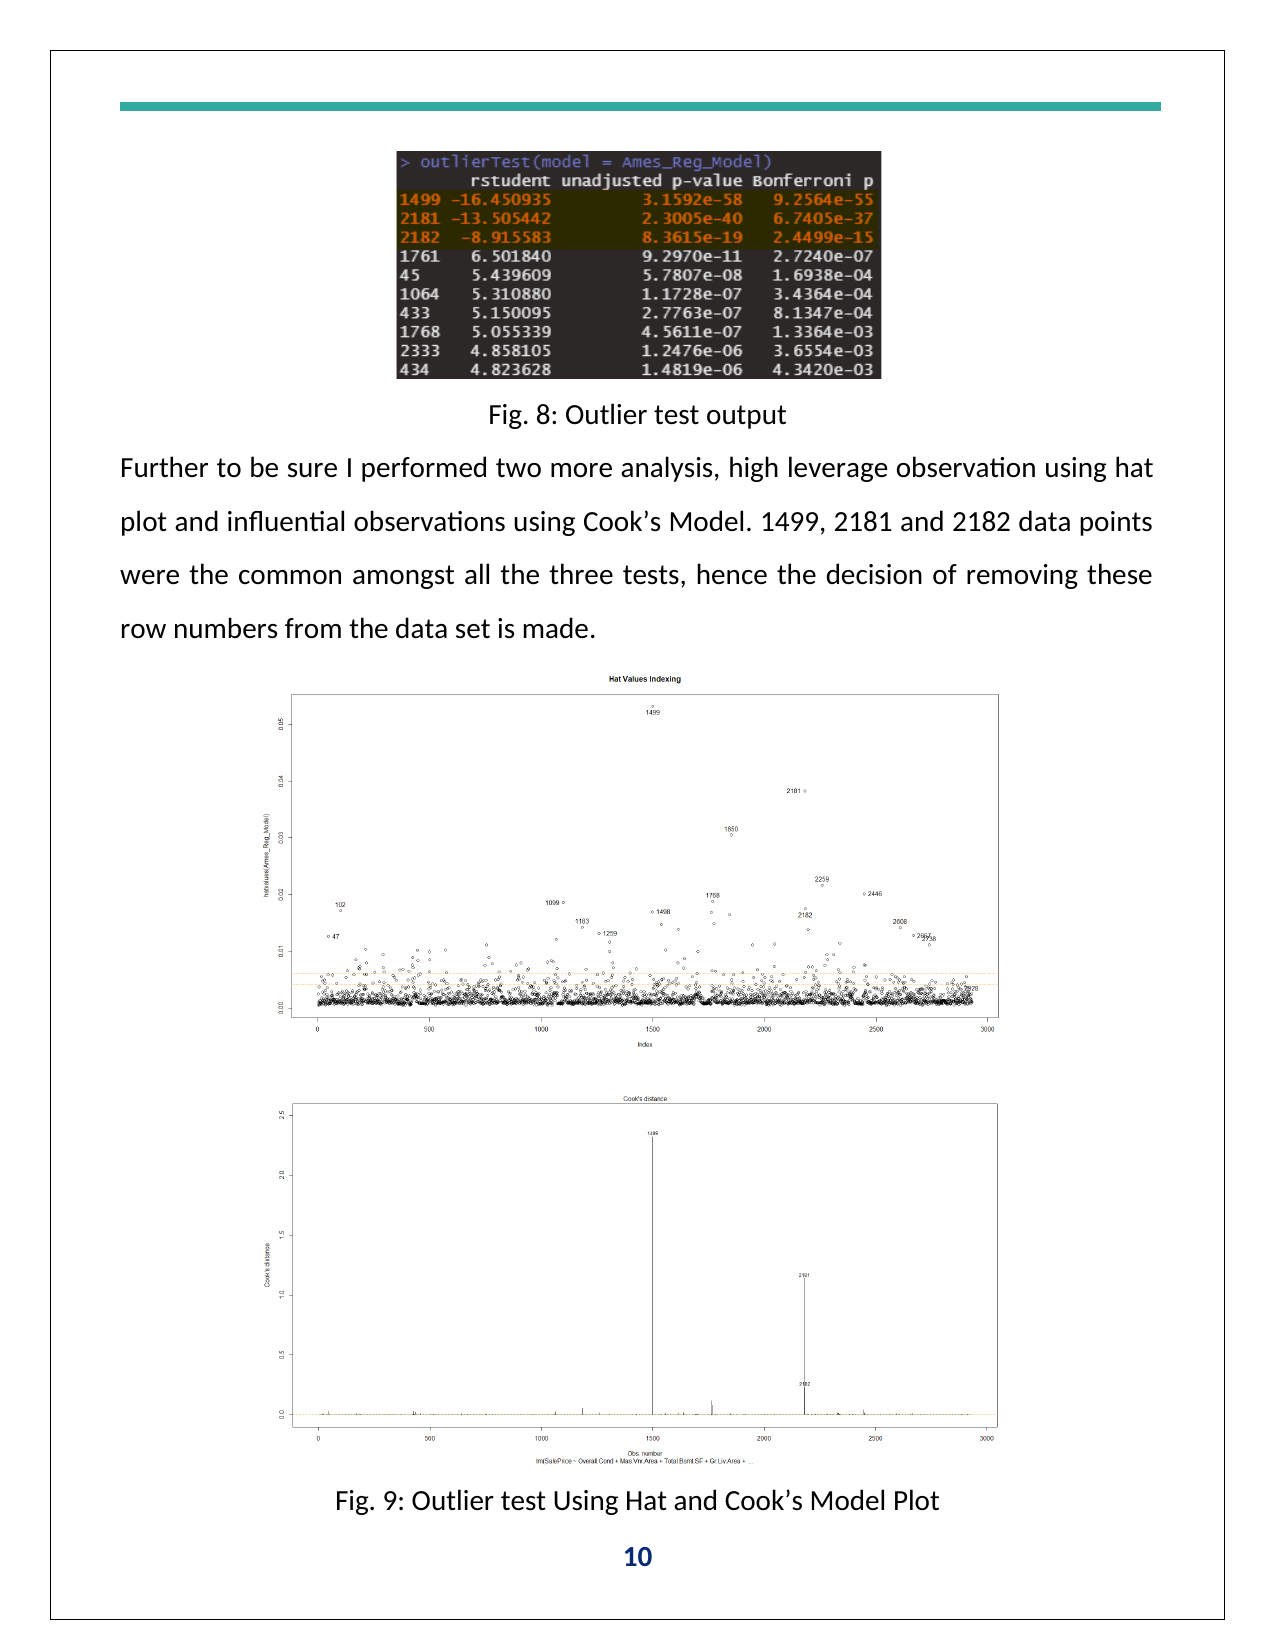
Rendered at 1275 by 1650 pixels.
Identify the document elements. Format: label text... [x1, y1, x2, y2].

picture [262, 1073, 1013, 1465]
text Further to be sure I performed two more analysis, high leverage observation using hat plot and influential observations using Cook’s Model. 1499, 2181 and 2182 data points were the common amongst all the three tests, hence the decision of removing these row numbers from the data set is made. [120, 449, 1155, 645]
text Fig. 8: Outlier test output [120, 396, 1155, 432]
text Fig. 9: Outlier test Using Hat and Cook’s Model Plot [120, 1482, 1155, 1518]
picture [261, 663, 1014, 1056]
picture [393, 151, 882, 379]
